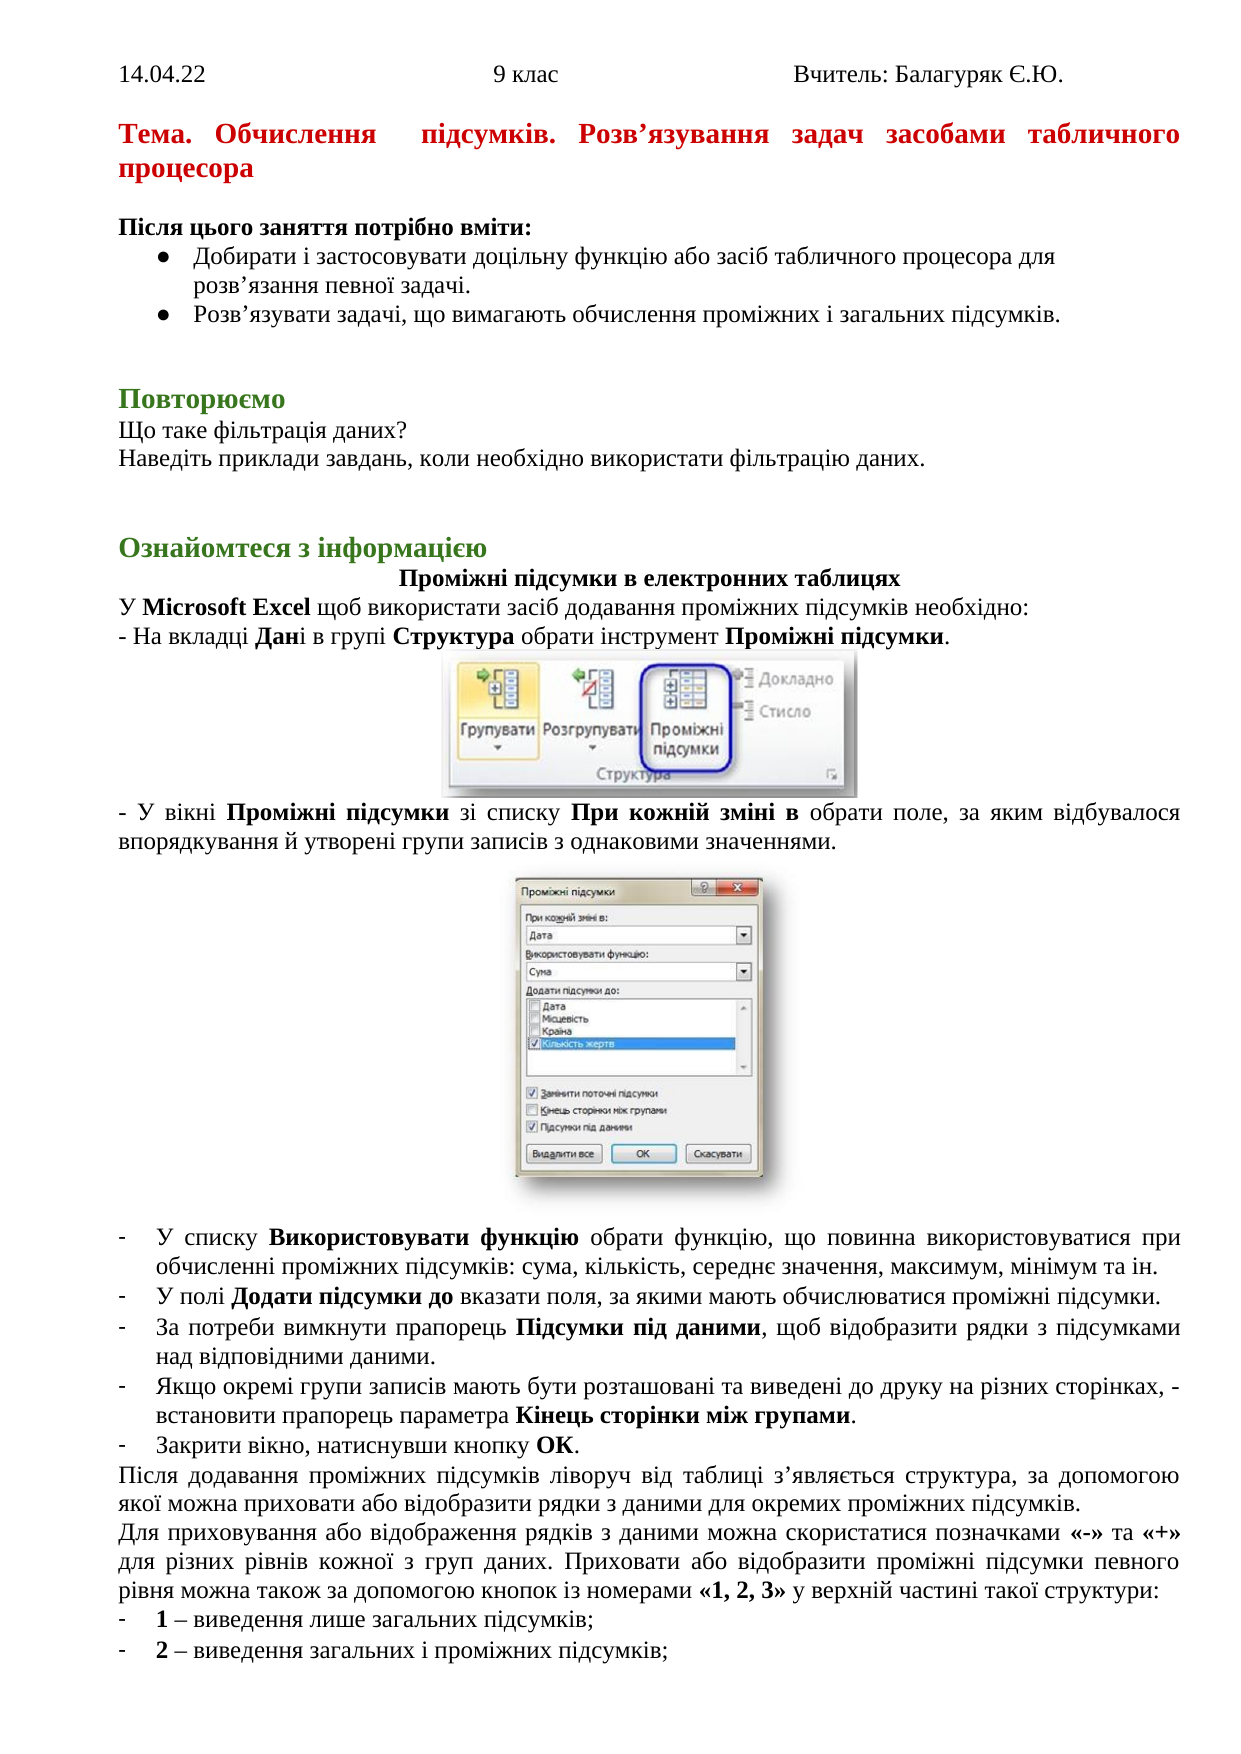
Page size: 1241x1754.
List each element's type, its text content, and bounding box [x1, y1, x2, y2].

list Розв’язувати задачі, що вимагають обчислення проміжних і загальних підсумків. [156, 299, 1181, 327]
list За потреби вимкнути прапорець Підсумки під даними, щоб відобразити рядки з підсумками над відповідними даними. [118, 1311, 1181, 1370]
text Наведіть приклади завдань, коли необхідно використати фільтрацію даних. [118, 443, 1181, 472]
text У Microsoft Excel щоб використати засіб додавання проміжних підсумків необхідно: [118, 592, 1181, 621]
text Для приховування або відображення рядків з даними можна скористатися позначками «-» та «+» для різних рівнів кожної з груп даних. Приховати або відобразити проміжні підсумки певного рівня можна також за допомогою кнопок із номерами «1, 2, 3» у верхній частині такої структури: [118, 1517, 1181, 1603]
list 2 – виведення загальних і проміжних підсумків; [118, 1634, 1181, 1664]
text - У вікні Проміжні підсумки зі списку При кожній зміні в обрати поле, за яким відбувалося впорядкування й утворені групи записів з однаковими значеннями. [118, 797, 1181, 855]
text Після цього заняття потрібно вміти: [118, 212, 1181, 241]
text Після додавання проміжних підсумків ліворуч від таблиці з’являється структура, за допомогою якої можна приховати або відобразити рядки з даними для окремих проміжних підсумків. [118, 1460, 1181, 1517]
text Тема. Обчислення підсумків. Розв’язування задач засобами табличного процесора [118, 117, 1181, 184]
text 14.04.22 9 клас Вчитель: Балагуряк Є.Ю. [118, 59, 1181, 88]
picture [441, 649, 858, 798]
list Добирати і застосовувати доцільну функцію або засіб табличного процесора для розв’язання певної задачі. [156, 241, 1181, 299]
list 1 – виведення лише загальних підсумків; [118, 1603, 1181, 1634]
picture [492, 855, 807, 1221]
text Повторюємо [118, 381, 1181, 415]
list У списку Використовувати функцію обрати функцію, що повинна використовуватися при обчисленні проміжних підсумків: сума, кількість, середнє значення, максимум, мінімум та ін. [118, 1221, 1181, 1280]
text Ознайомтеся з інформацією [118, 530, 1181, 563]
list У полі Додати підсумки до вказати поля, за якими мають обчислюватися проміжні підсумки. [118, 1280, 1181, 1311]
text Що таке фільтрація даних? [118, 415, 1181, 443]
text - На вкладці Дані в групі Структура обрати інструмент Проміжні підсумки. [118, 621, 1181, 649]
text Проміжні підсумки в електронних таблицях [118, 563, 1181, 592]
list Закрити вікно, натиснувши кнопку ОК. [118, 1429, 1181, 1460]
list Якщо окремі групи записів мають бути розташовані та виведені до друку на різних сторінках, - встановити прапорець параметра Кінець сторінки між групами. [118, 1370, 1181, 1429]
